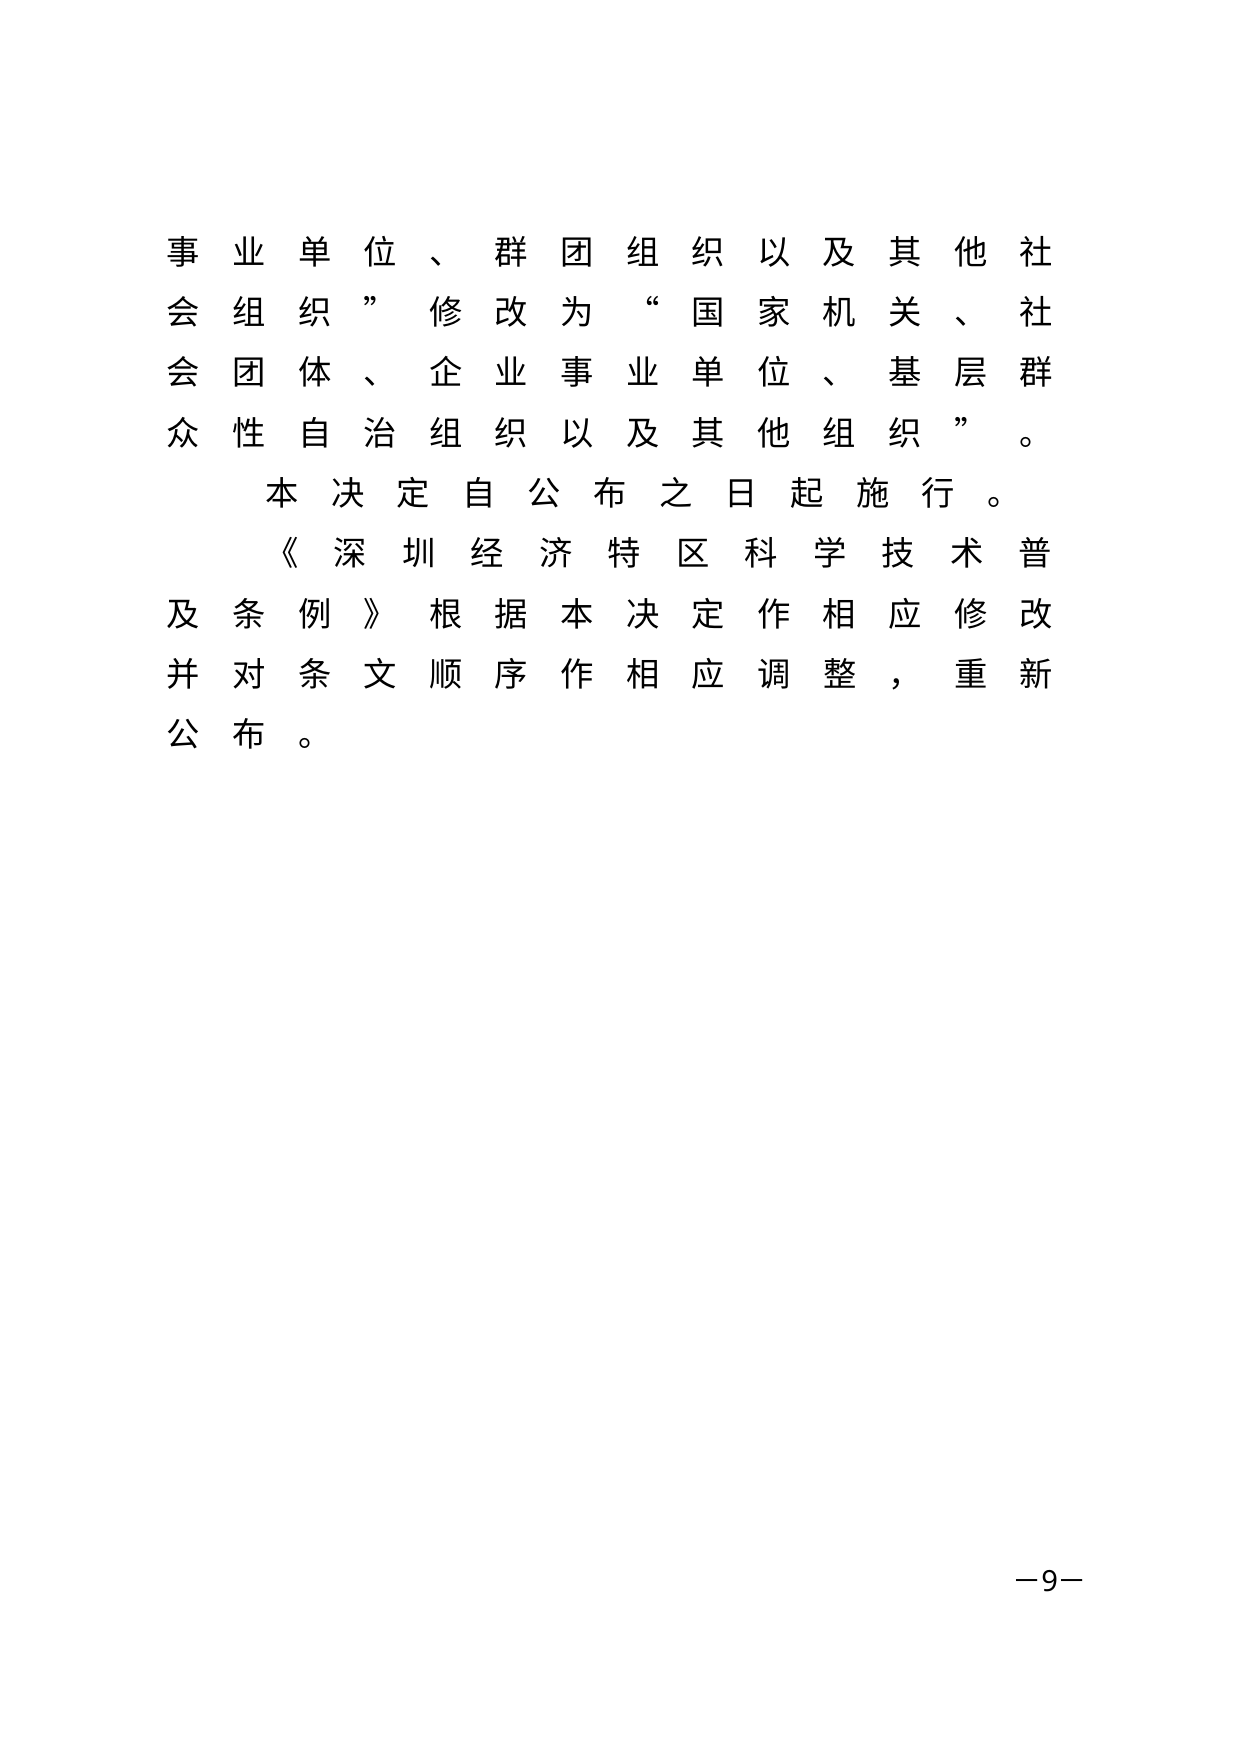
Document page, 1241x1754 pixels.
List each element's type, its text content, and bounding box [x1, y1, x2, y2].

list （三）将第二十五条、第六十八条、第七十四条、第七十六条第二款中的“国家机关、企业事业单位、群团组织以及其他社会组织”修改为“国家机关、社会团体、企业事业单位、基层群众性自治组织以及其他组织”。 [167, 219, 1085, 461]
list 本决定自公布之日起施行。 [167, 461, 1085, 521]
list 《深圳经济特区科学技术普及条例》根据本决定作相应修改并对条文顺序作相应调整，重新公布。 [167, 521, 1085, 762]
